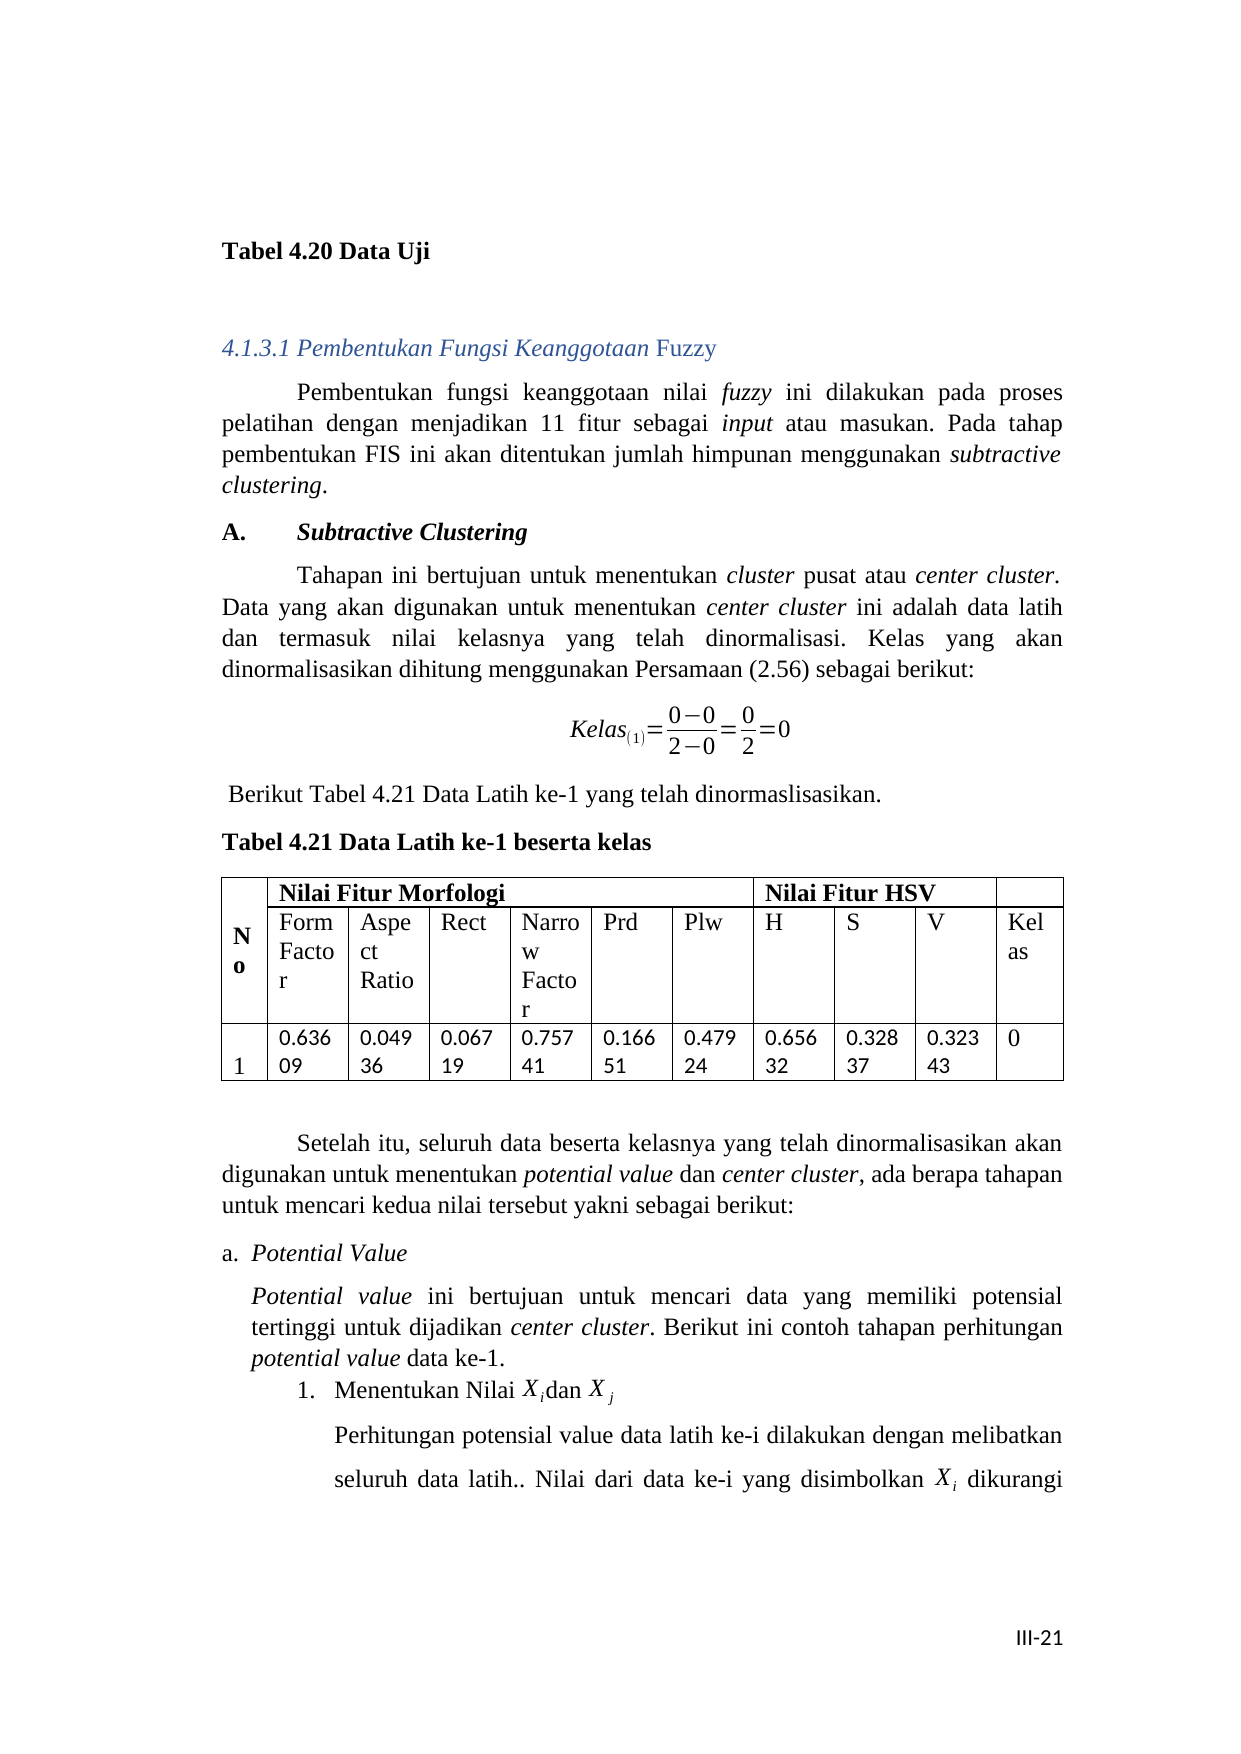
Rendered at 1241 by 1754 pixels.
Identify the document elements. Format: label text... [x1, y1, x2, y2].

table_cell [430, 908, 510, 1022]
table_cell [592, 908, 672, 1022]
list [334, 1420, 1063, 1494]
text Berikut Tabel 4.21 Data Latih ke-1 yang telah dinormaslisasikan. [222, 779, 1063, 808]
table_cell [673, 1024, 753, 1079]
list Menentukan Nilai dan [297, 1374, 1063, 1406]
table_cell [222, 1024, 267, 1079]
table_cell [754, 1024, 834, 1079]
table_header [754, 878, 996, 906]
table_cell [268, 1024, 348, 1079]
list Potential Value [222, 1238, 1063, 1267]
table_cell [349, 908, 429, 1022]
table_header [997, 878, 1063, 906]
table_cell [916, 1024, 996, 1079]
text Pembentukan fungsi keanggotaan nilai fuzzy ini dilakukan pada proses pelatihan dengan menjadikan 11 fitur sebagai input atau masukan. Pada tahap pembentukan FIS ini akan ditentukan jumlah himpunan menggunakan subtractive clustering. [222, 377, 1063, 498]
subtitle Pembentukan Fungsi Keanggotaan Fuzzy [222, 333, 1063, 362]
text Tahapan ini bertujuan untuk menentukan cluster pusat atau center cluster. Data yang akan digunakan untuk menentukan center cluster ini adalah data latih dan termasuk nilai kelasnya yang telah dinormalisasi. Kelas yang akan dinormalisasikan dihitung menggunakan Persamaan (2.56) sebagai berikut: [222, 561, 1063, 682]
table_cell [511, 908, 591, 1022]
text Tabel 4.20 Data Uji [222, 236, 1063, 265]
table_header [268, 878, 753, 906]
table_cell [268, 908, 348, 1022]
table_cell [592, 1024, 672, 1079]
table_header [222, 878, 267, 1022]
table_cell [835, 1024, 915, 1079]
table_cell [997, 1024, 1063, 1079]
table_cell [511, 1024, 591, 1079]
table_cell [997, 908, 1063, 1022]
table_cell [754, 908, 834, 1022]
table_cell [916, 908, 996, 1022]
text Tabel 4.21 Data Latih ke-1 beserta kelas [222, 827, 1063, 856]
text Setelah itu, seluruh data beserta kelasnya yang telah dinormalisasikan akan digunakan untuk menentukan potential value dan center cluster, ada berapa tahapan untuk mencari kedua nilai tersebut yakni sebagai berikut: [222, 1128, 1063, 1219]
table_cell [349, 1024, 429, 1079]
list Potential value ini bertujuan untuk mencari data yang memiliki potensial tertinggi untuk dijadikan center cluster. Berikut ini contoh tahapan perhitungan potential value data ke-1. [251, 1281, 1063, 1372]
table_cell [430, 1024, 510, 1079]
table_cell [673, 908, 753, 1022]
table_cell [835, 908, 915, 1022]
list Subtractive Clustering [222, 517, 1063, 546]
